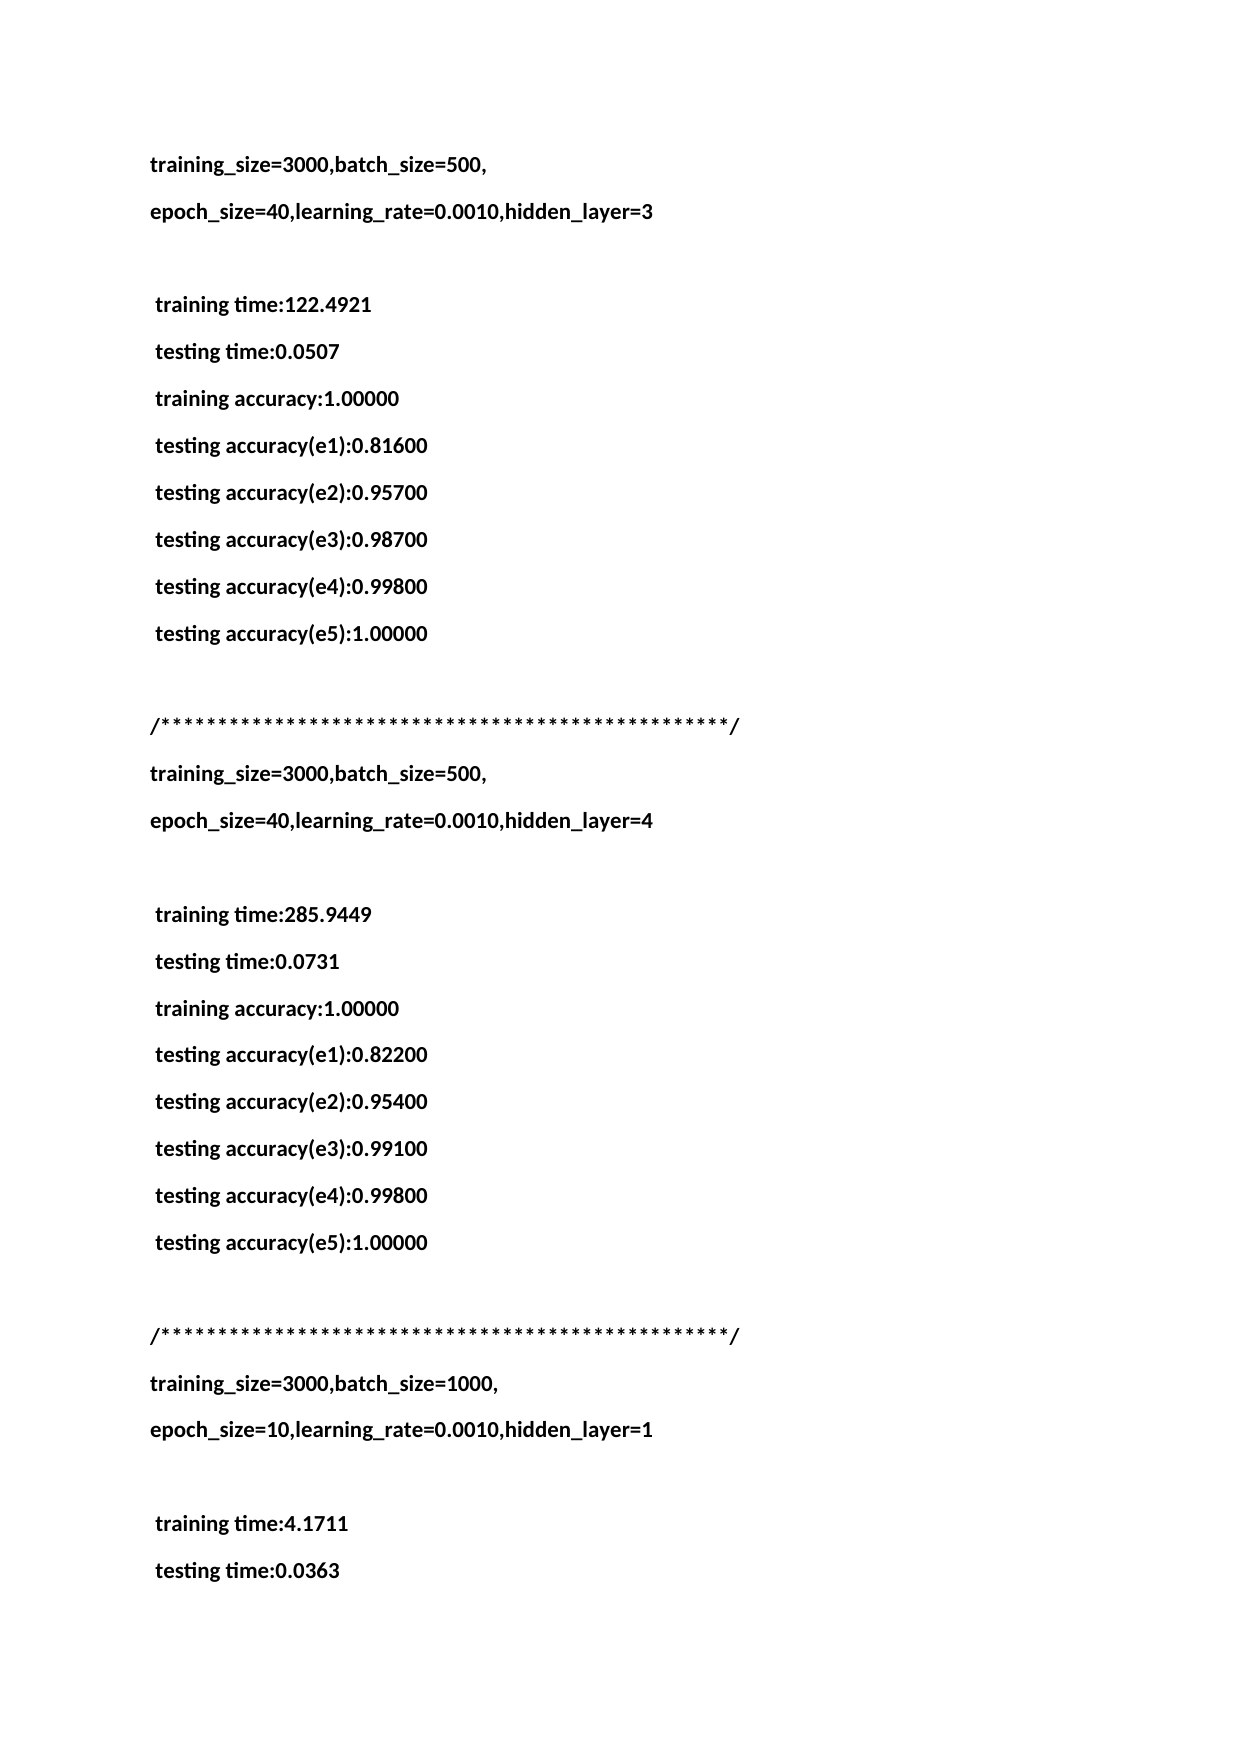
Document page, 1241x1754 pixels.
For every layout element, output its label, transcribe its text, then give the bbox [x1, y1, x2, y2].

text testing accuracy(e5):1.00000 [150, 1228, 1090, 1256]
text epoch_size=40,learning_rate=0.0010,hidden_layer=3 [150, 197, 1090, 225]
text testing accuracy(e4):0.99800 [150, 1181, 1090, 1209]
text testing accuracy(e3):0.99100 [150, 1134, 1090, 1162]
text training time:122.4921 [150, 291, 1090, 319]
text testing accuracy(e3):0.98700 [150, 525, 1090, 553]
text training_size=3000,batch_size=500, [150, 150, 1090, 178]
text epoch_size=40,learning_rate=0.0010,hidden_layer=4 [150, 806, 1090, 834]
text testing accuracy(e1):0.81600 [150, 431, 1090, 459]
text testing accuracy(e2):0.95700 [150, 478, 1090, 506]
text testing time:0.0507 [150, 337, 1090, 366]
text testing accuracy(e5):1.00000 [150, 619, 1090, 647]
text testing time:0.0363 [150, 1556, 1090, 1584]
text training_size=3000,batch_size=1000, [150, 1369, 1090, 1397]
text training_size=3000,batch_size=500, [150, 759, 1090, 787]
text testing accuracy(e1):0.82200 [150, 1041, 1090, 1069]
text testing accuracy(e4):0.99800 [150, 572, 1090, 600]
text testing time:0.0731 [150, 947, 1090, 975]
text /**************************************************/ [150, 712, 1090, 741]
text /**************************************************/ [150, 1322, 1090, 1350]
text training time:285.9449 [150, 900, 1090, 928]
text training accuracy:1.00000 [150, 384, 1090, 412]
text training accuracy:1.00000 [150, 994, 1090, 1022]
text epoch_size=10,learning_rate=0.0010,hidden_layer=1 [150, 1416, 1090, 1444]
text testing accuracy(e2):0.95400 [150, 1087, 1090, 1116]
text training time:4.1711 [150, 1509, 1090, 1537]
